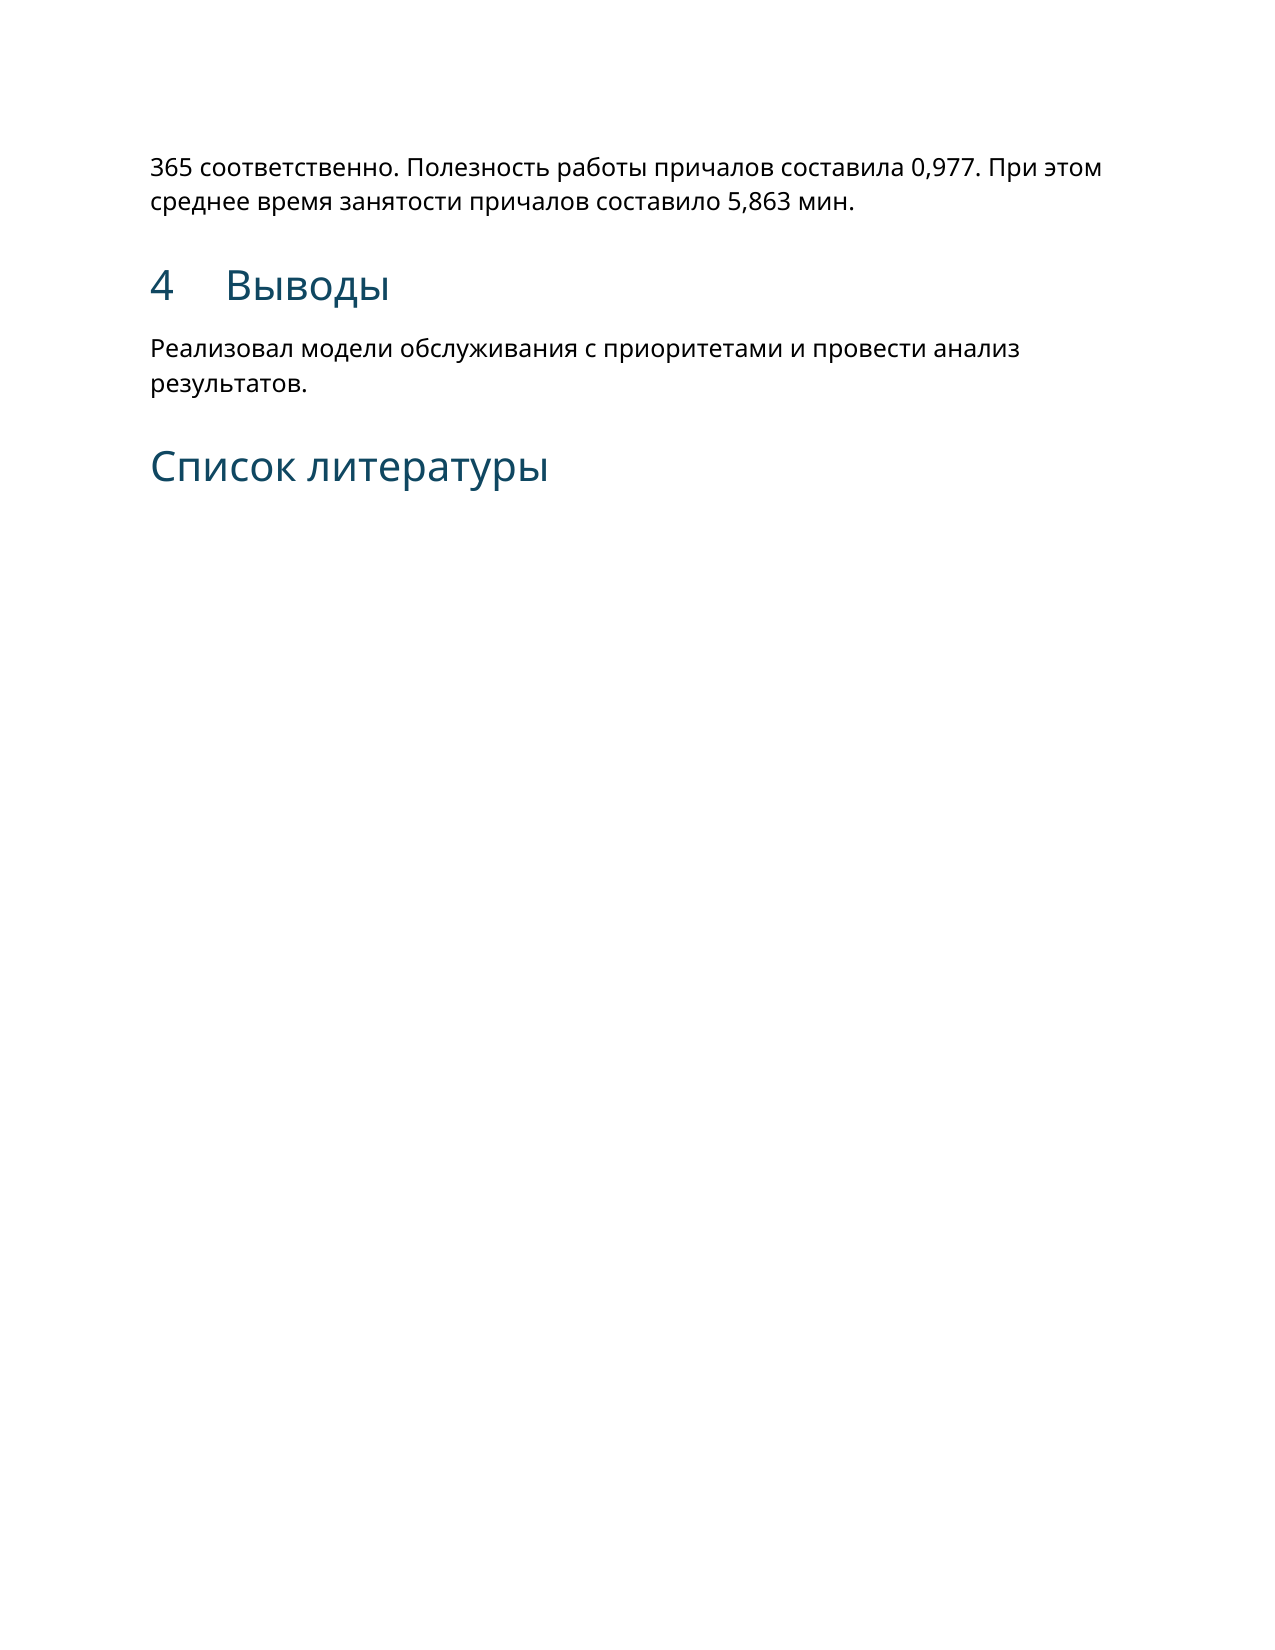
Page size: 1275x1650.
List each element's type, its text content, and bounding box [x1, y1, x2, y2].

text Реализовал модели обслуживания с приоритетами и провести анализ результатов. [150, 331, 1125, 399]
subtitle 4 Выводы [150, 256, 1125, 312]
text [150, 150, 1125, 218]
subtitle Список литературы [150, 437, 1125, 493]
